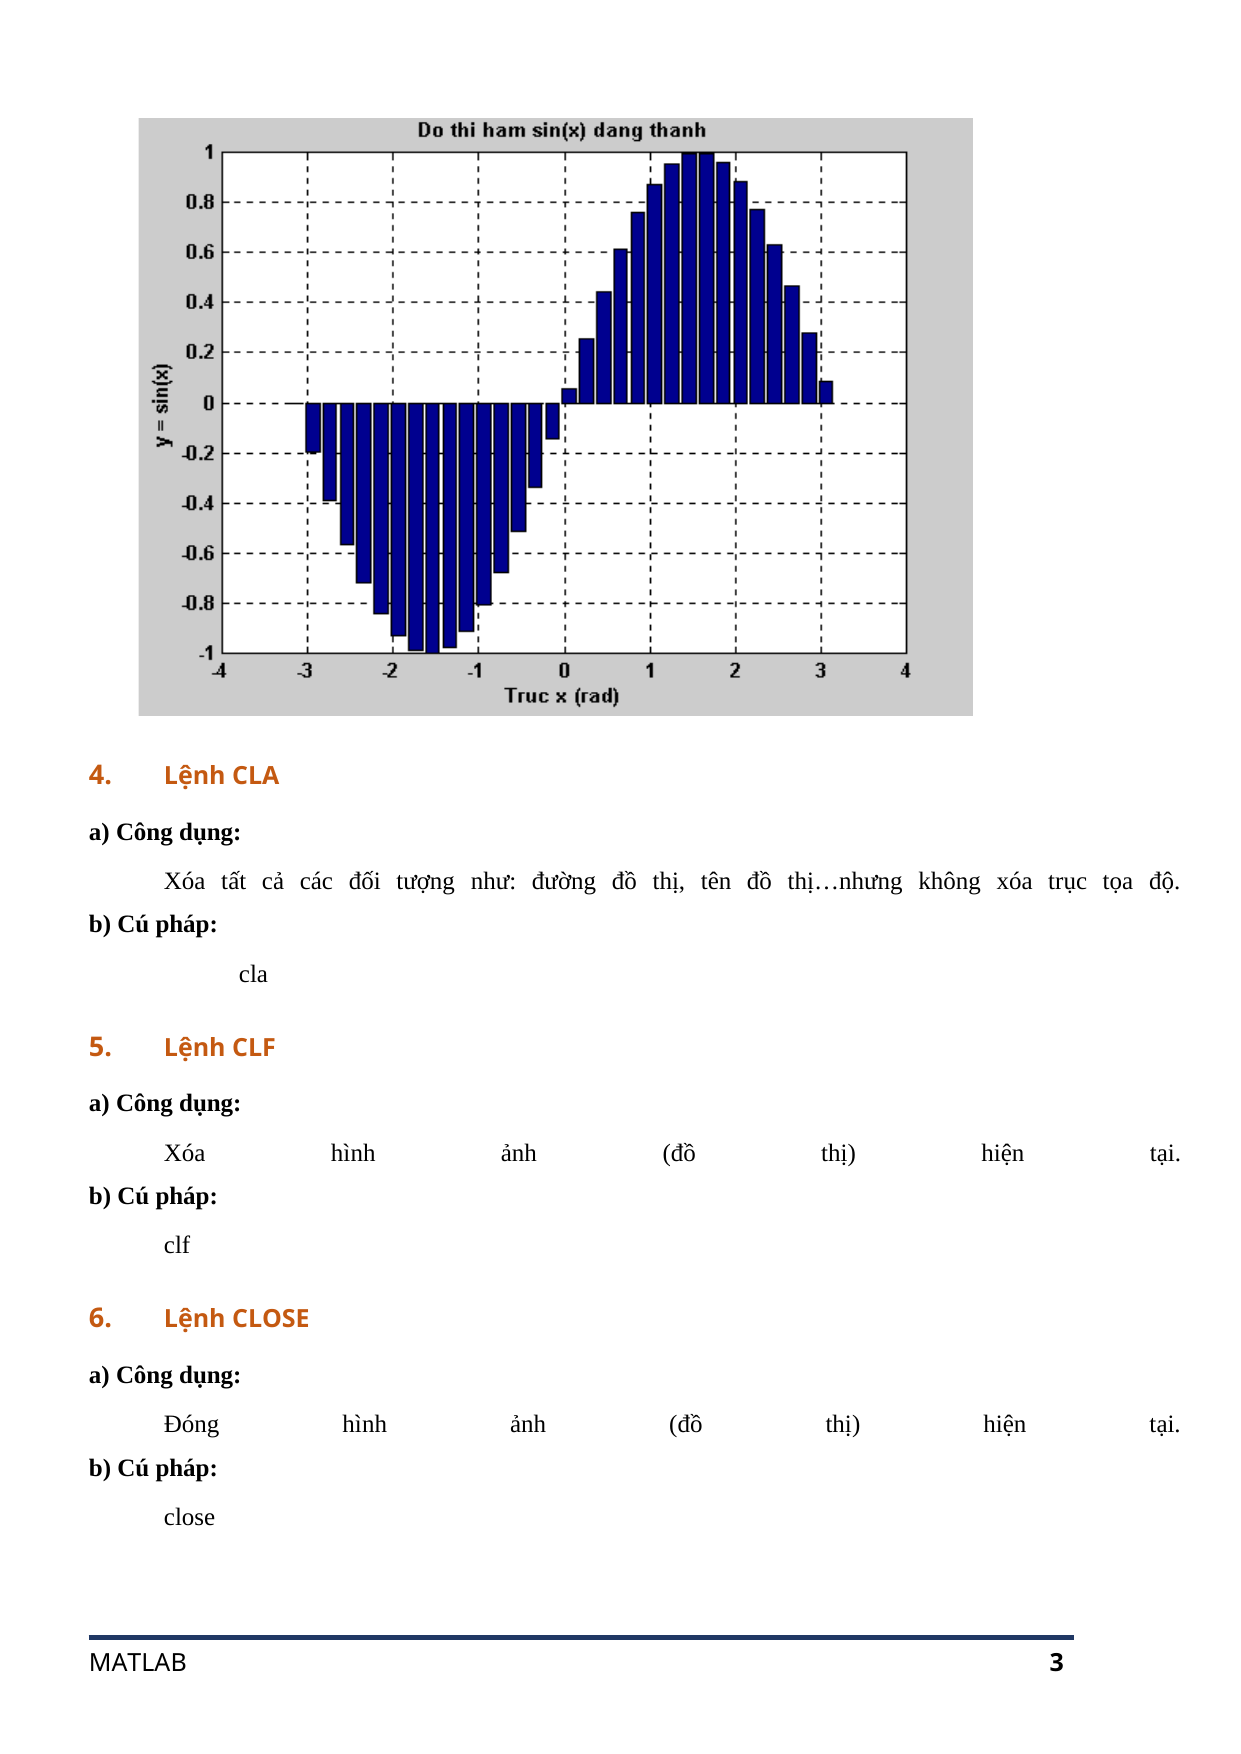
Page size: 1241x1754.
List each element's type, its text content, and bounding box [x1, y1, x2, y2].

text Xóa tất cả các đối tượng như: đường đồ thị, tên đồ thị…nhưng không xóa trục tọa độ. b) Cú pháp: [89, 866, 1181, 938]
text close [89, 1502, 1181, 1531]
text cla [126, 959, 1181, 988]
picture [138, 118, 973, 716]
subtitle Lệnh CLA [89, 755, 1181, 792]
text clf [89, 1230, 1181, 1259]
subtitle Lệnh CLOSE [89, 1298, 1181, 1335]
text Đóng hình ảnh (đồ thị) hiện tại. b) Cú pháp: [89, 1409, 1181, 1481]
subtitle Lệnh CLF [89, 1027, 1181, 1064]
text a) Công dụng: [89, 1360, 1181, 1389]
text a) Công dụng: [89, 817, 1181, 846]
text a) Công dụng: [89, 1088, 1181, 1117]
text Xóa hình ảnh (đồ thị) hiện tại. b) Cú pháp: [89, 1138, 1181, 1210]
